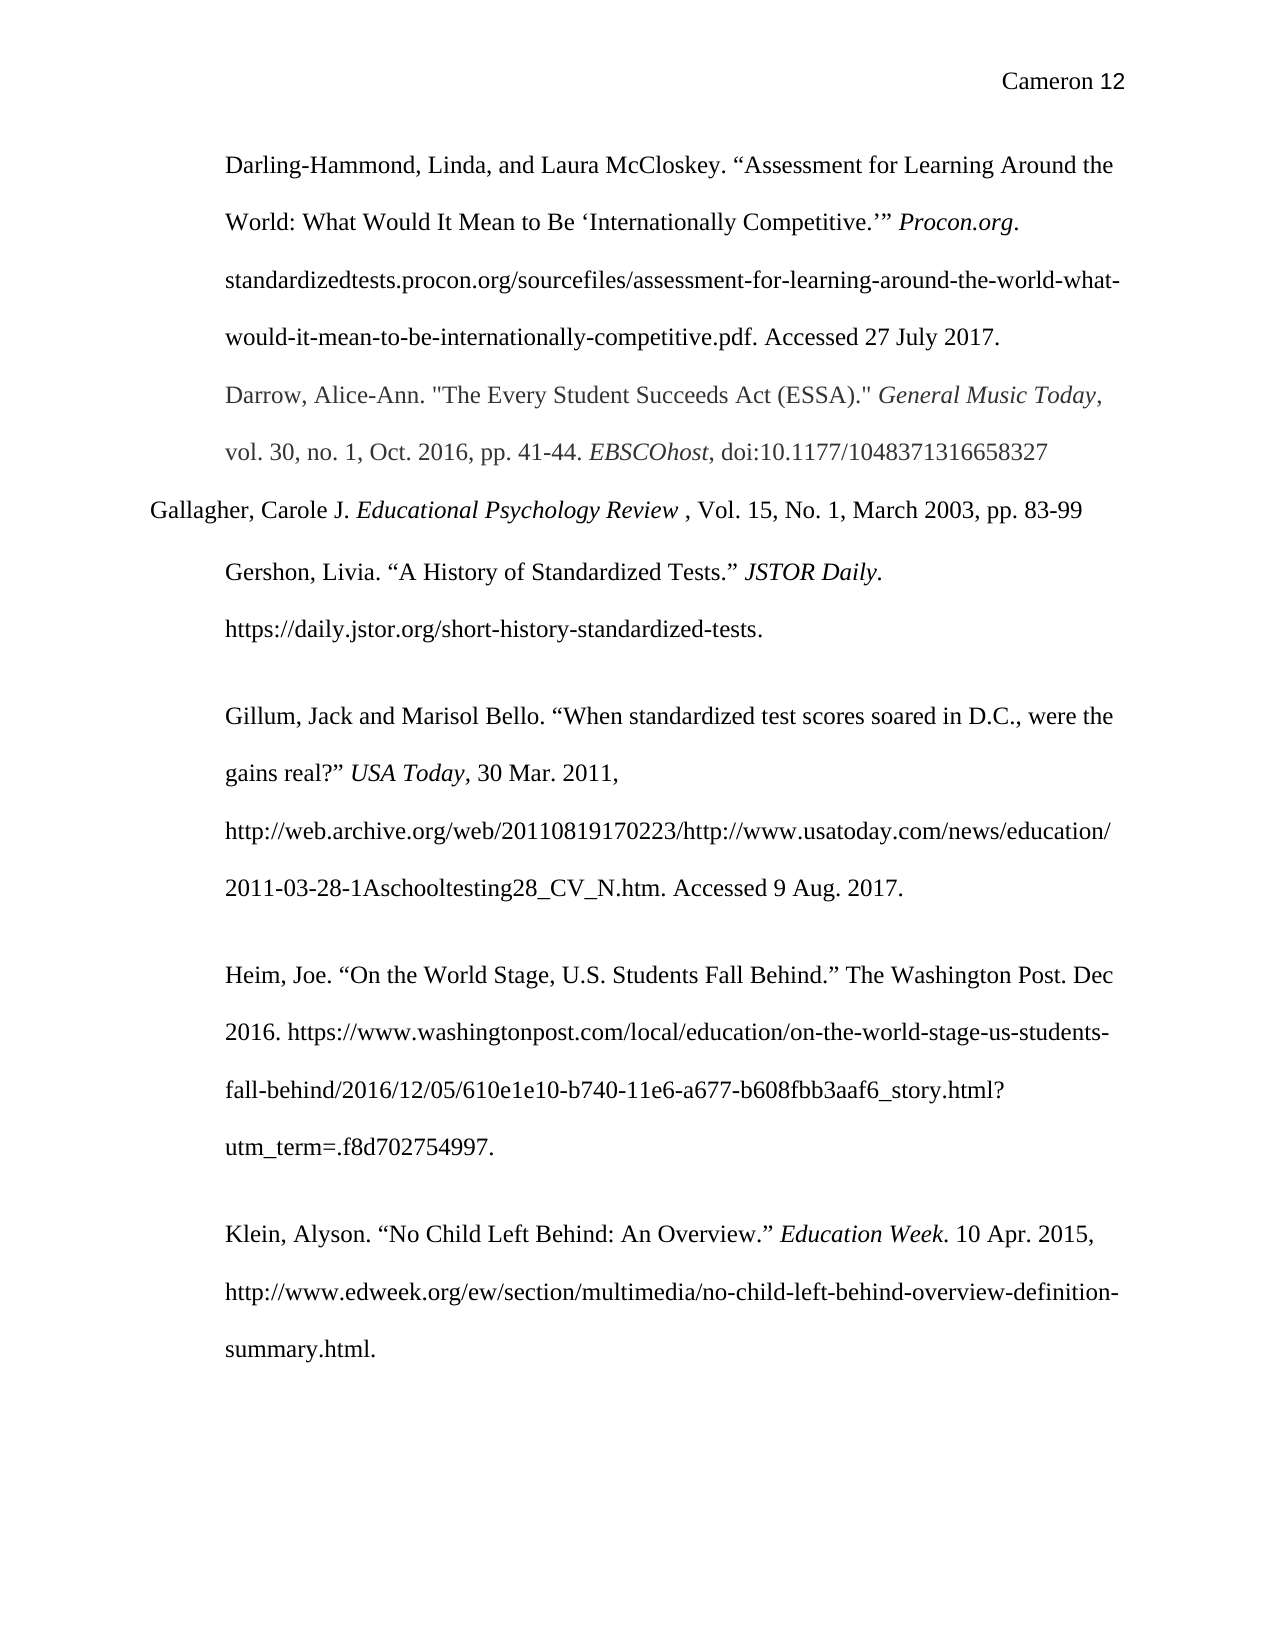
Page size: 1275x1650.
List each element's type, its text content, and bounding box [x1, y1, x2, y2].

text Klein, Alyson. “No Child Left Behind: An Overview.” Education Week. 10 Apr. 2015, http://www.edweek.org/ew/section/multimedia/no-child-left-behind-overview-definition-summary.html. [225, 1219, 1125, 1363]
text Gillum, Jack and Marisol Bello. “When standardized test scores soared in D.C., were the gains real?” USA Today, 30 Mar. 2011, http://web.archive.org/web/20110819170223/http://www.usatoday.com/news/education/2011-03-28-1Aschooltesting28_CV_N.htm. Accessed 9 Aug. 2017. [225, 701, 1125, 902]
text Gershon, Livia. “A History of Standardized Tests.” JSTOR Daily. https://daily.jstor.org/short-history-standardized-tests. [225, 557, 1125, 643]
text Darling-Hammond, Linda, and Laura McCloskey. “Assessment for Learning Around the World: What Would It Mean to Be ‘Internationally Competitive.’” Procon.org. standardizedtests.procon.org/sourcefiles/assessment-for-learning-around-the-world-what-would-it-mean-to-be-internationally-competitive.pdf. Accessed 27 July 2017. [225, 150, 1125, 351]
text Heim, Joe. “On the World Stage, U.S. Students Fall Behind.” The Washington Post. Dec 2016. https://www.washingtonpost.com/local/education/on-the-world-stage-us-students-fall-behind/2016/12/05/610e1e10-b740-11e6-a677-b608fbb3aaf6_story.html?utm_term=.f8d702754997. [225, 960, 1125, 1161]
text Gallagher, Carole J. Educational Psychology Review , Vol. 15, No. 1, March 2003, pp. 83-99 [150, 495, 1125, 524]
text Darrow, Alice-Ann. "The Every Student Succeeds Act (ESSA)." General Music Today, vol. 30, no. 1, Oct. 2016, pp. 41-44. EBSCOhost, doi:10.1177/1048371316658327 [225, 380, 1125, 466]
